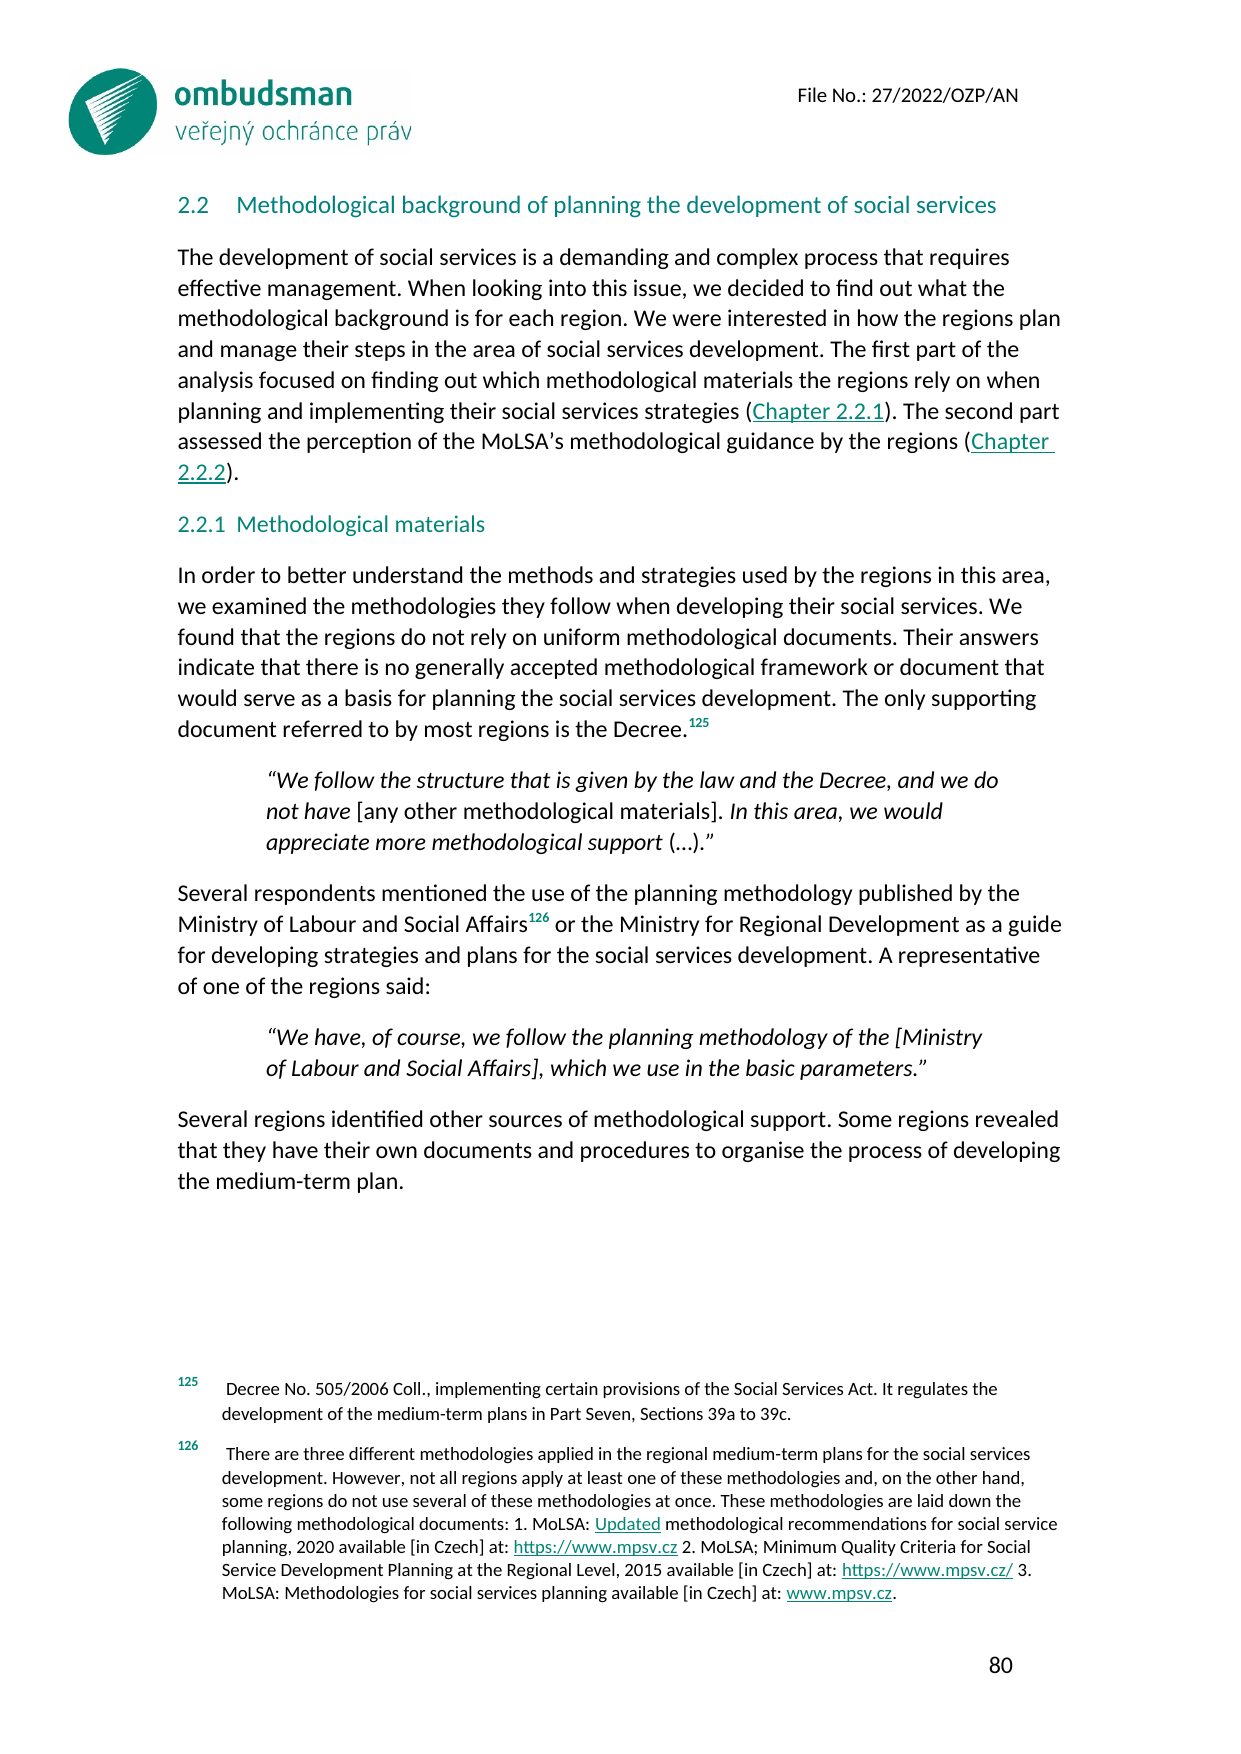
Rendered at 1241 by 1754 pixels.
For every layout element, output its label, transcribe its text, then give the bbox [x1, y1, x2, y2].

text “We follow the structure that is given by the law and the Decree, and we do not have [any other methodological materials]. In this area, we would appreciate more methodological support (…).” [266, 766, 1004, 856]
subtitle Methodological background of planning the development of social services [177, 189, 1063, 220]
text “We have, of course, we follow the planning methodology of the [Ministry of Labour and Social Affairs], which we use in the basic parameters.” [266, 1022, 1004, 1082]
text Several regions identified other sources of methodological support. Some regions revealed that they have their own documents and procedures to organise the process of developing the medium-term plan. [177, 1104, 1063, 1195]
text The development of social services is a demanding and complex process that requires effective management. When looking into this issue, we decided to find out what the methodological background is for each region. We were interested in how the regions plan and manage their steps in the area of social services development. The first part of the analysis focused on finding out which methodological materials the regions rely on when planning and implementing their social services strategies (Chapter 2.2.1). The second part assessed the perception of the MoLSA’s methodological guidance by the regions (Chapter 2.2.2). [177, 242, 1063, 486]
text In order to better understand the methods and strategies used by the regions in this area, we examined the methodologies they follow when developing their social services. We found that the regions do not rely on uniform methodological documents. Their answers indicate that there is no generally accepted methodological framework or document that would serve as a basis for planning the social services development. The only supporting document referred to by most regions is the Decree. [177, 560, 1063, 743]
picture [68, 68, 412, 155]
subtitle Methodological materials [177, 509, 1063, 538]
text Several respondents mentioned the use of the planning methodology published by the Ministry of Labour and Social Affairs or the Ministry for Regional Development as a guide for developing strategies and plans for the social services development. A representative of one of the regions said: [177, 878, 1063, 1000]
